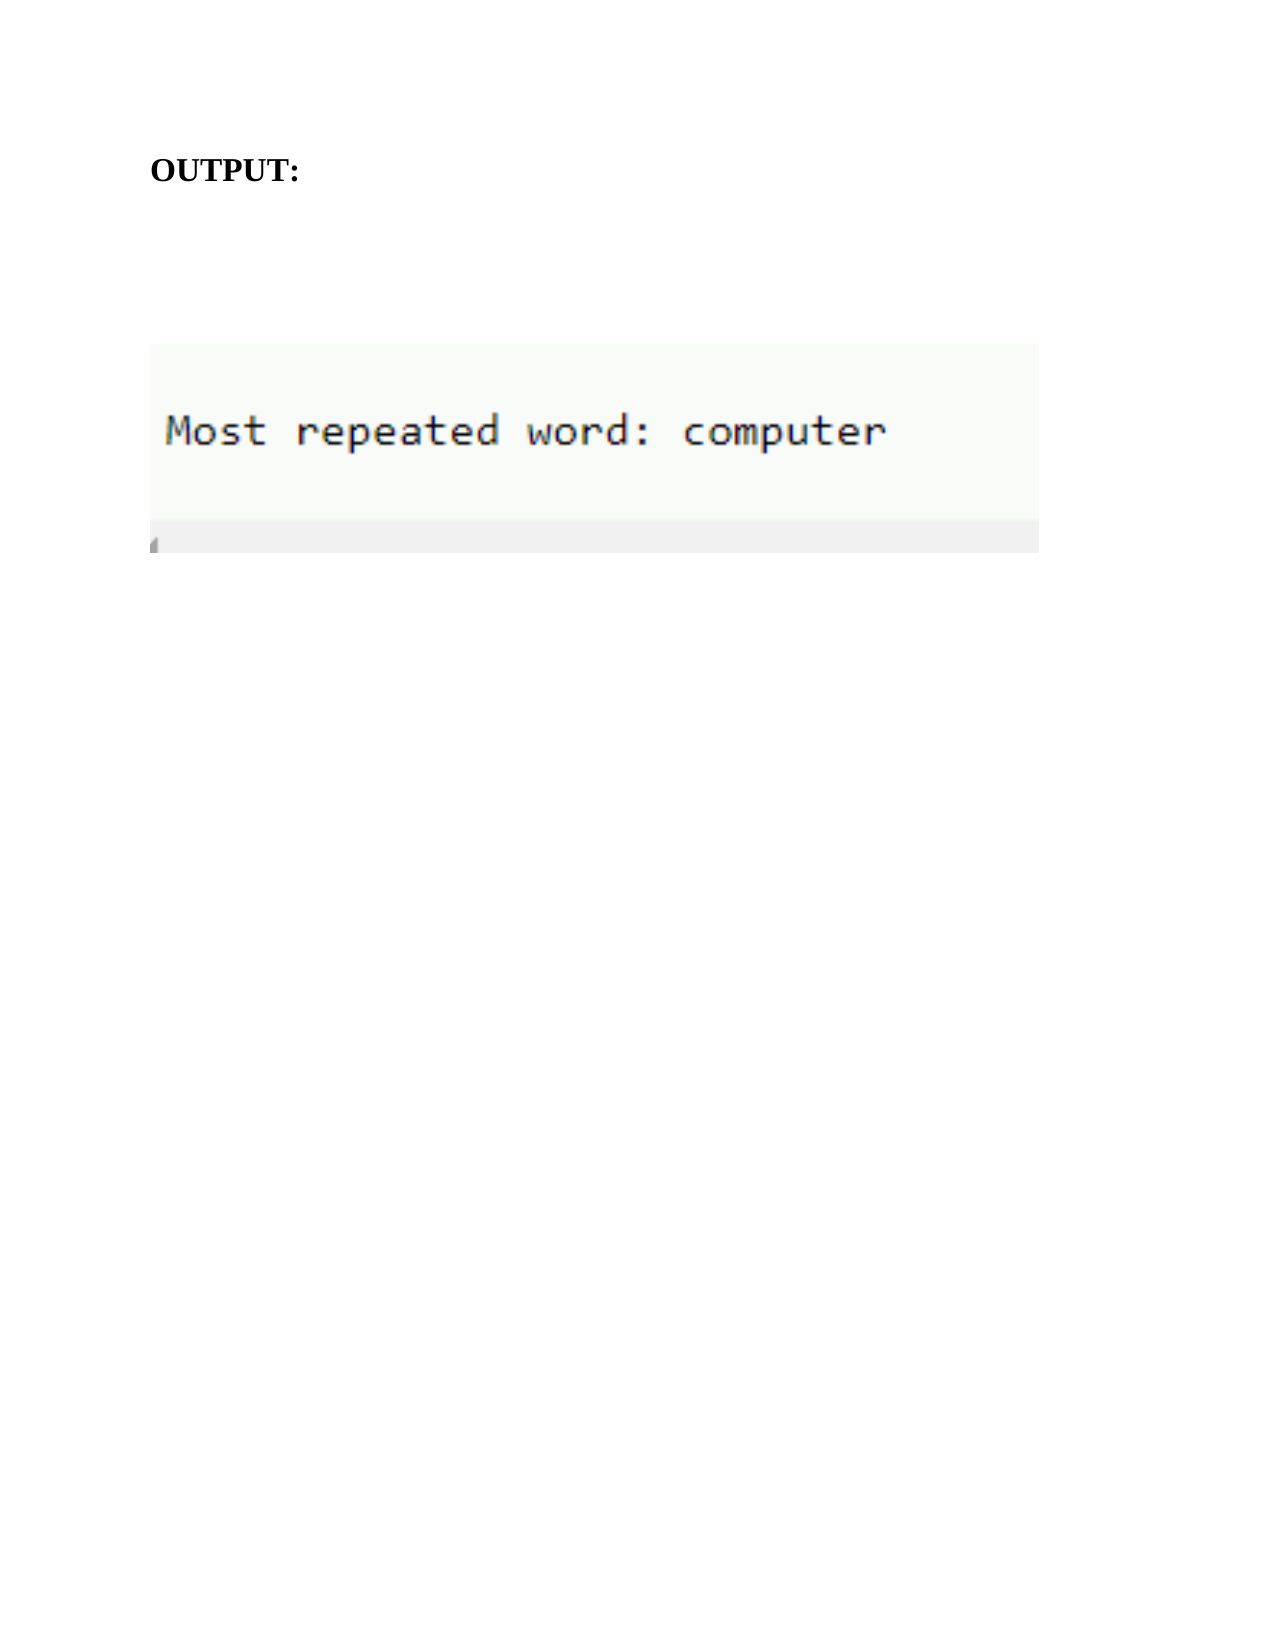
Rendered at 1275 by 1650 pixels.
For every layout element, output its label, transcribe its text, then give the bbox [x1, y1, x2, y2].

picture [150, 344, 1039, 553]
text OUTPUT: [150, 150, 1125, 188]
